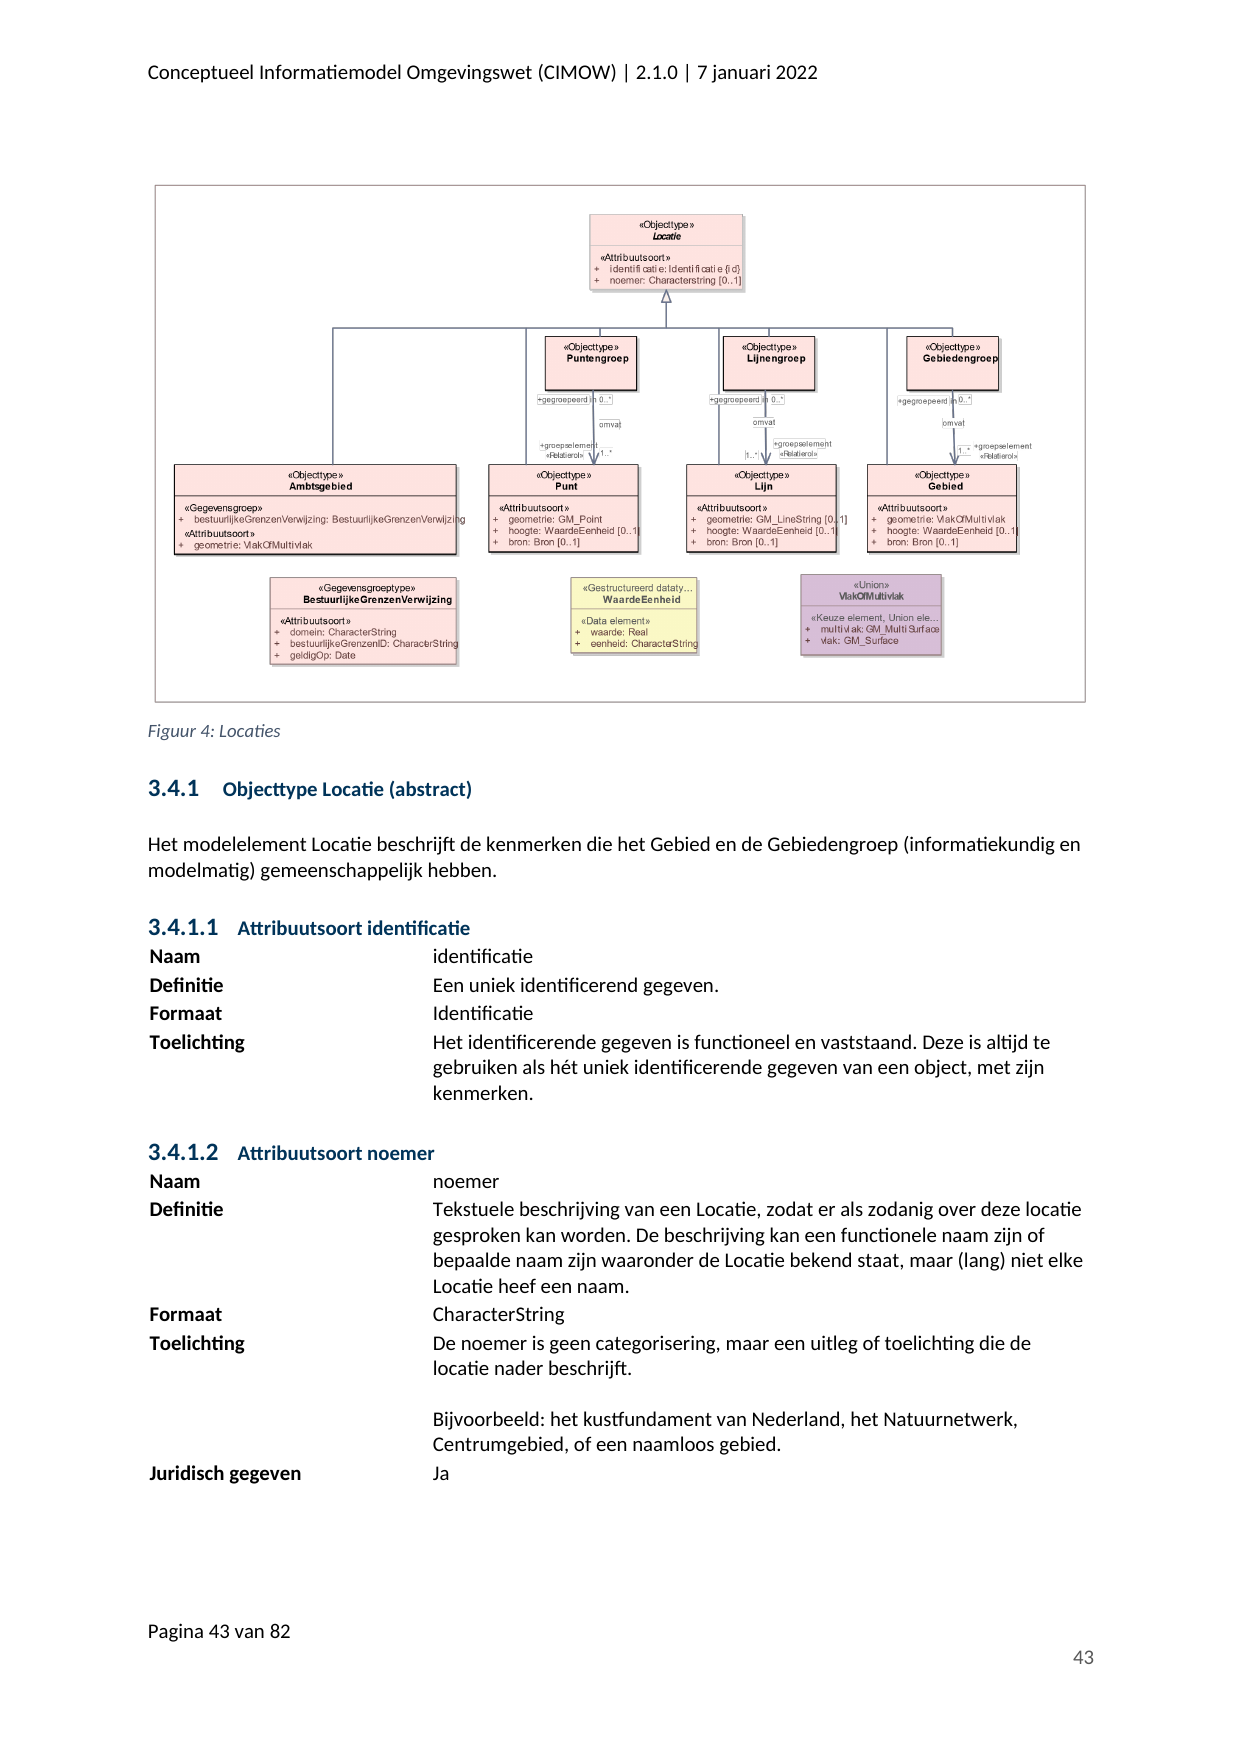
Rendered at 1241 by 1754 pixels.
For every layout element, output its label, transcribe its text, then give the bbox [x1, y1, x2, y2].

table_cell Definitie [148, 970, 431, 999]
table_header Naam [148, 942, 431, 970]
table_header Naam [148, 1167, 431, 1195]
text Figuur 4: Locaties [148, 719, 1092, 742]
table_cell Een uniek identificerend gegeven. [431, 970, 1092, 999]
table_cell Tekstuele beschrijving van een Locatie, zodat er als zodanig over deze locatie gesproken kan worden. De beschrijving kan een functionele naam zijn of bepaalde naam zijn waaronder de Locatie bekend staat, maar (lang) niet elke Locatie heef een naam. [431, 1195, 1092, 1300]
table_cell De noemer is geen categorisering, maar een uitleg of toelichting die de locatie nader beschrijft. Bijvoorbeeld: het kustfundament van Nederland, het Natuurnetwerk, Centrumgebied, of een naamloos gebied. [431, 1329, 1092, 1459]
text Het modelelement Locatie beschrijft de kenmerken die het Gebied en de Gebiedengroep (informatiekundig en modelmatig) gemeenschappelijk hebben. [148, 831, 1092, 882]
table_cell Formaat [148, 1300, 431, 1328]
table_header noemer [431, 1167, 1092, 1195]
subtitle Attribuutsoort noemer [148, 1136, 1092, 1167]
table_cell Ja [431, 1459, 1092, 1513]
table_cell Toelichting [148, 1329, 431, 1459]
table_cell Het identificerende gegeven is functioneel en vaststaand. Deze is altijd te gebruiken als hét uniek identificerende gegeven van een object, met zijn kenmerken. [431, 1028, 1092, 1107]
table_header identificatie [431, 942, 1092, 970]
table_cell Formaat [148, 999, 431, 1027]
table_cell Definitie [148, 1195, 431, 1300]
table_cell Juridisch gegeven [148, 1459, 431, 1513]
table_cell CharacterString [431, 1300, 1092, 1328]
subtitle Objecttype Locatie (abstract) [148, 772, 1092, 802]
table_cell Toelichting [148, 1028, 431, 1107]
picture [147, 177, 1093, 710]
table_cell Identificatie [431, 999, 1092, 1027]
subtitle Attribuutsoort identificatie [148, 911, 1092, 942]
